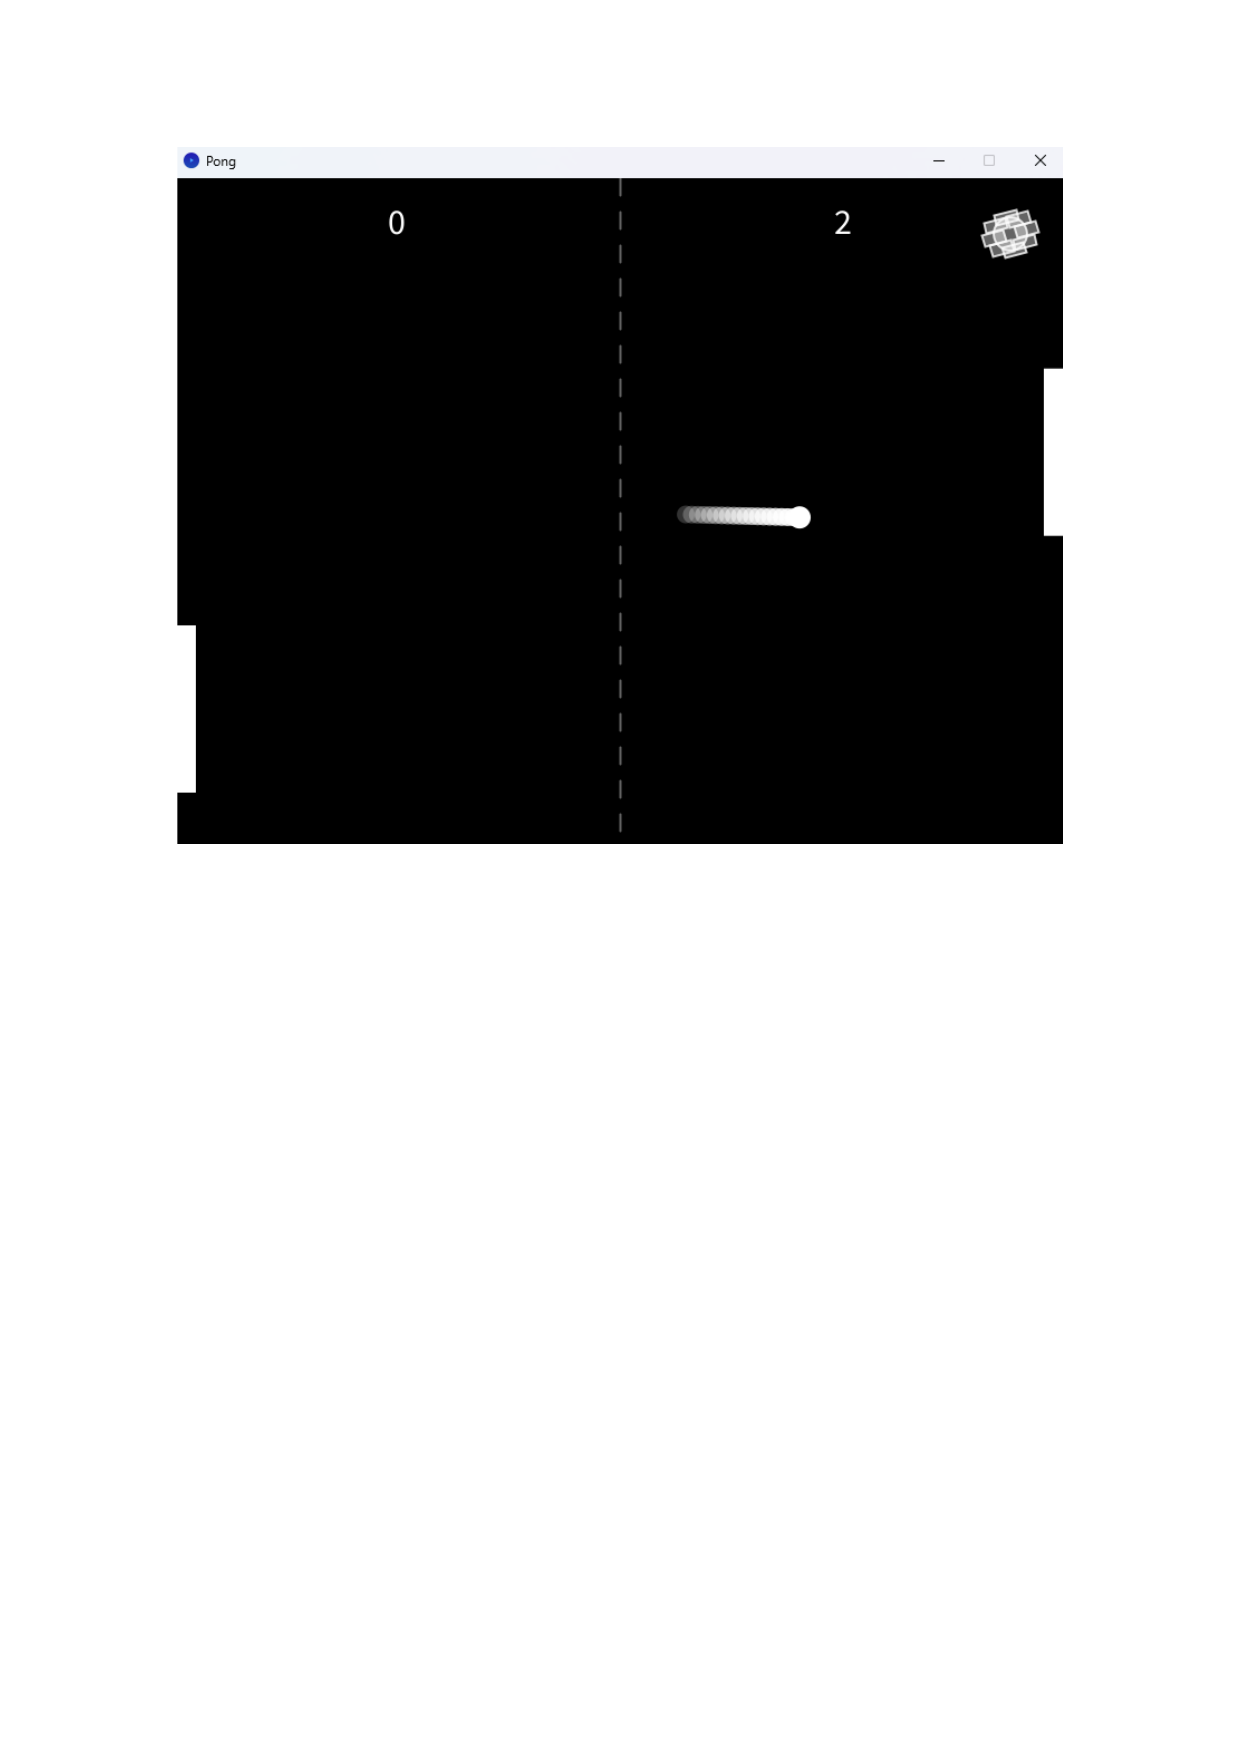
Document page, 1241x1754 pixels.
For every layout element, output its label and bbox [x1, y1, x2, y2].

picture [177, 147, 1063, 844]
